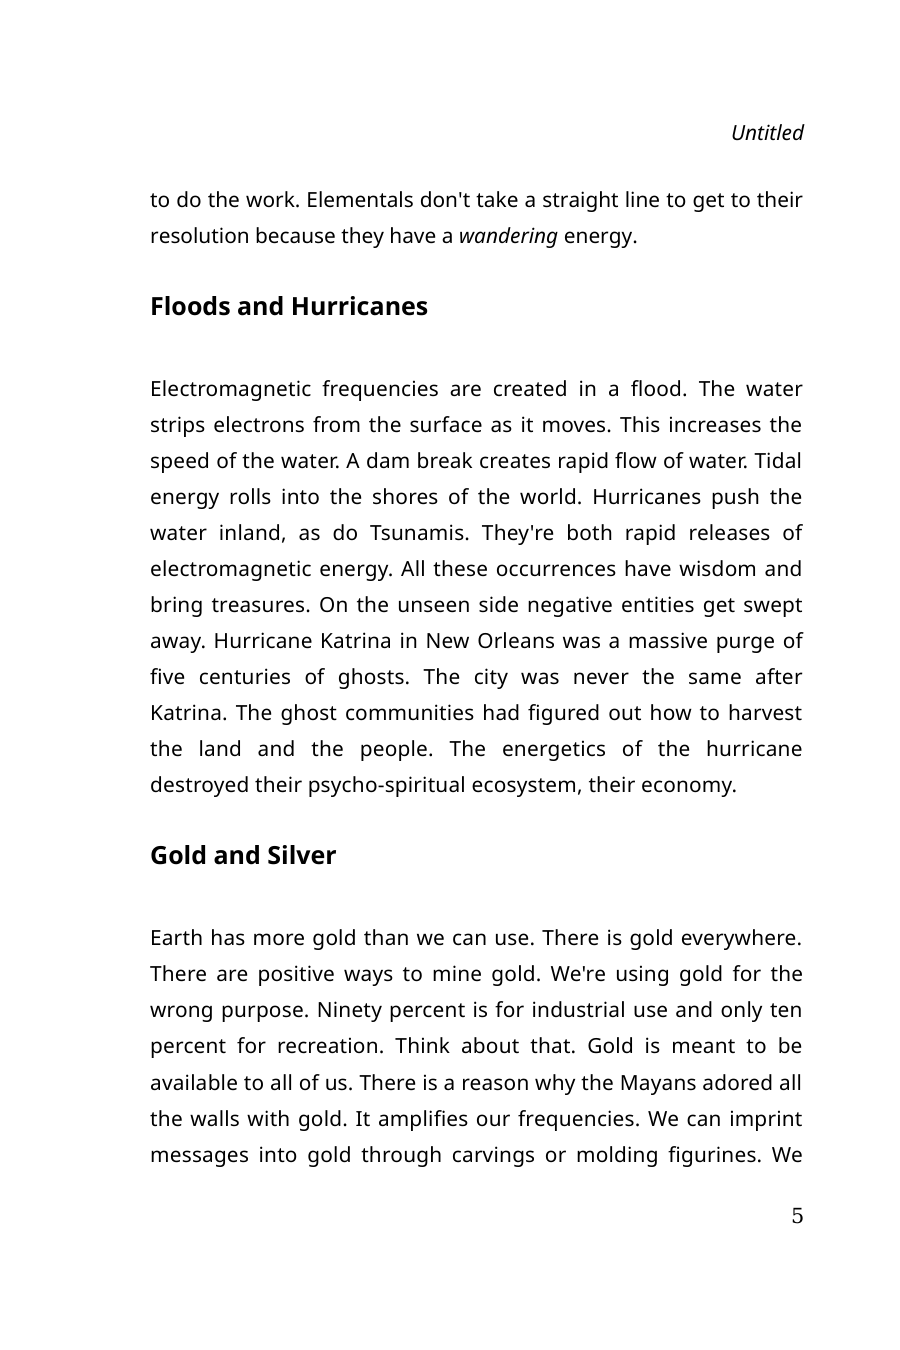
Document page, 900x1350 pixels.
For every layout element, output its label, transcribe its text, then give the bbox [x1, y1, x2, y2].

subtitle Gold and Silver [150, 838, 804, 872]
subtitle Floods and Hurricanes [150, 288, 804, 322]
text Electromagnetic frequencies are created in a flood. The water strips electrons from the surface as it moves. This increases the speed of the water. A dam break creates rapid flow of water. Tidal energy rolls into the shores of the world. Hurricanes push the water inland, as do Tsunamis. They're both rapid releases of electromagnetic energy. All these occurrences have wisdom and bring treasures. On the unseen side negative entities get swept away. Hurricane Katrina in New Orleans was a massive purge of five centuries of ghosts. The city was never the same after Katrina. The ghost communities had figured out how to harvest the land and the people. The energetics of the hurricane destroyed their psycho-spiritual ecosystem, their economy. [150, 366, 804, 799]
